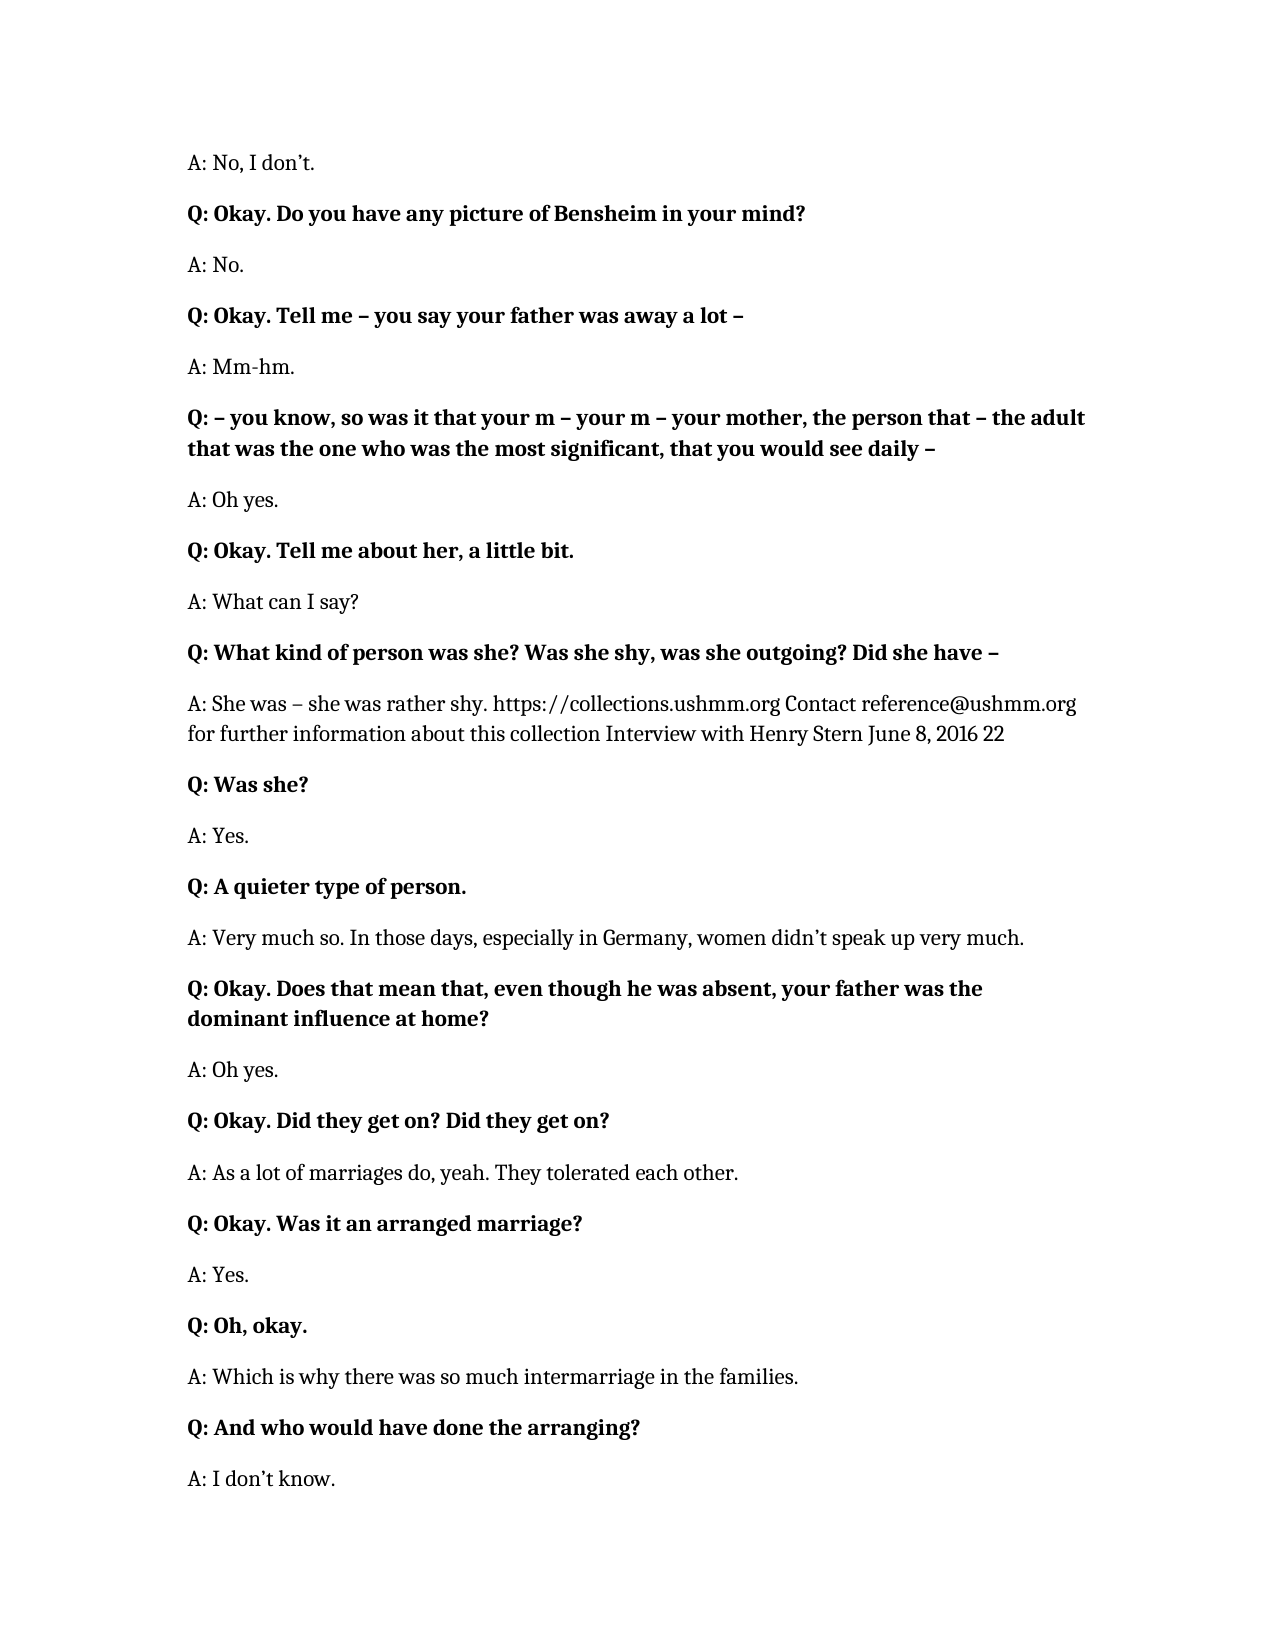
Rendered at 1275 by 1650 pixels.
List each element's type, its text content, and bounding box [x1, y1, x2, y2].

text A: As a lot of marriages do, yeah. They tolerated each other. [187, 1159, 1087, 1186]
text Q: What kind of person was she? Was she shy, was she outgoing? Did she have – [187, 639, 1087, 666]
text Q: Okay. Does that mean that, even though he was absent, your father was the dominant influence at home? [187, 976, 1087, 1033]
text Q: Okay. Did they get on? Did they get on? [187, 1108, 1087, 1135]
text Q: And who would have done the arranging? [187, 1414, 1087, 1441]
text A: Very much so. In those days, especially in Germany, women didn’t speak up very much. [187, 925, 1087, 951]
text A: She was – she was rather shy. https://collections.ushmm.org Contact reference@ushmm.org for further information about this collection Interview with Henry Stern June 8, 2016 22 [187, 691, 1087, 747]
text Q: Okay. Tell me about her, a little bit. [187, 537, 1087, 564]
text A: I don’t know. [187, 1466, 1087, 1492]
text Q: Oh, okay. [187, 1312, 1087, 1339]
text A: Oh yes. [187, 486, 1087, 513]
text Q: Okay. Do you have any picture of Bensheim in your mind? [187, 201, 1087, 227]
text Q: – you know, so was it that your m – your m – your mother, the person that – the adult that was the one who was the most significant, that you would see daily – [187, 405, 1087, 462]
text A: Mm-hm. [187, 354, 1087, 381]
text A: Yes. [187, 823, 1087, 849]
text A: Yes. [187, 1261, 1087, 1288]
text A: Oh yes. [187, 1057, 1087, 1084]
text Q: Okay. Was it an arranged marriage? [187, 1210, 1087, 1237]
text A: No, I don’t. [187, 150, 1087, 176]
text Q: Was she? [187, 772, 1087, 798]
text A: Which is why there was so much intermarriage in the families. [187, 1363, 1087, 1390]
text A: No. [187, 252, 1087, 278]
text Q: Okay. Tell me – you say your father was away a lot – [187, 303, 1087, 329]
text A: What can I say? [187, 588, 1087, 615]
text Q: A quieter type of person. [187, 874, 1087, 900]
